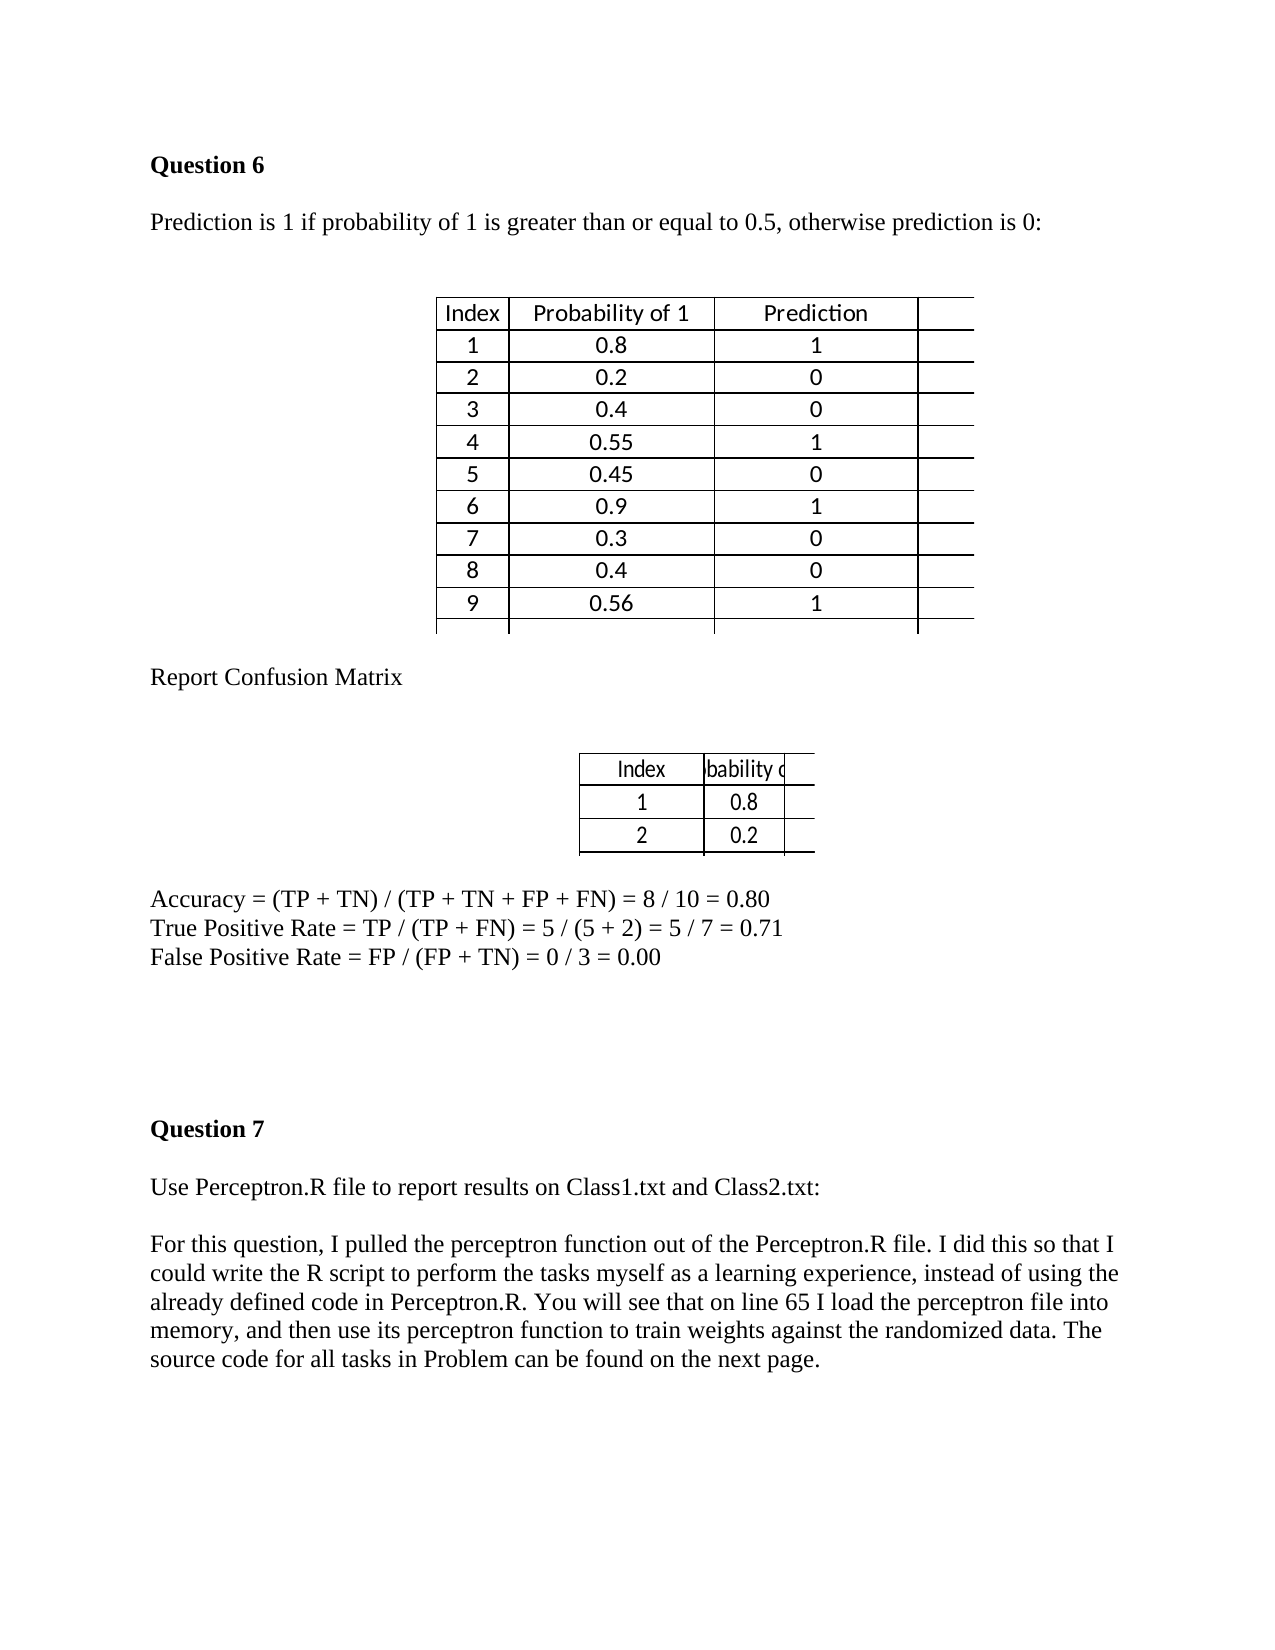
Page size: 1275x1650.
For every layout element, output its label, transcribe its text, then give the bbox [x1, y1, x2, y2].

text Question 6 [150, 150, 1125, 179]
text False Positive Rate = FP / (FP + TN) = 0 / 3 = 0.00 [150, 942, 1125, 971]
text Use Perceptron.R file to report results on Class1.txt and Class2.txt: [150, 1172, 1125, 1201]
text True Positive Rate = TP / (TP + FN) = 5 / (5 + 2) = 5 / 7 = 0.71 [150, 913, 1125, 942]
text For this question, I pulled the perceptron function out of the Perceptron.R file. I did this so that I could write the R script to perform the tasks myself as a learning experience, instead of using the already defined code in Perceptron.R. You will see that on line 65 I load the perceptron file into memory, and then use its perceptron function to train weights against the randomized data. The source code for all tasks in Problem can be found on the next page. [150, 1229, 1125, 1373]
text Question 7 [150, 1114, 1125, 1143]
text Accuracy = (TP + TN) / (TP + TN + FP + FN) = 8 / 10 = 0.80 [150, 884, 1125, 913]
text Prediction is 1 if probability of 1 is greater than or equal to 0.5, otherwise prediction is 0: [150, 207, 1125, 236]
text Report Confusion Matrix [150, 662, 1125, 691]
